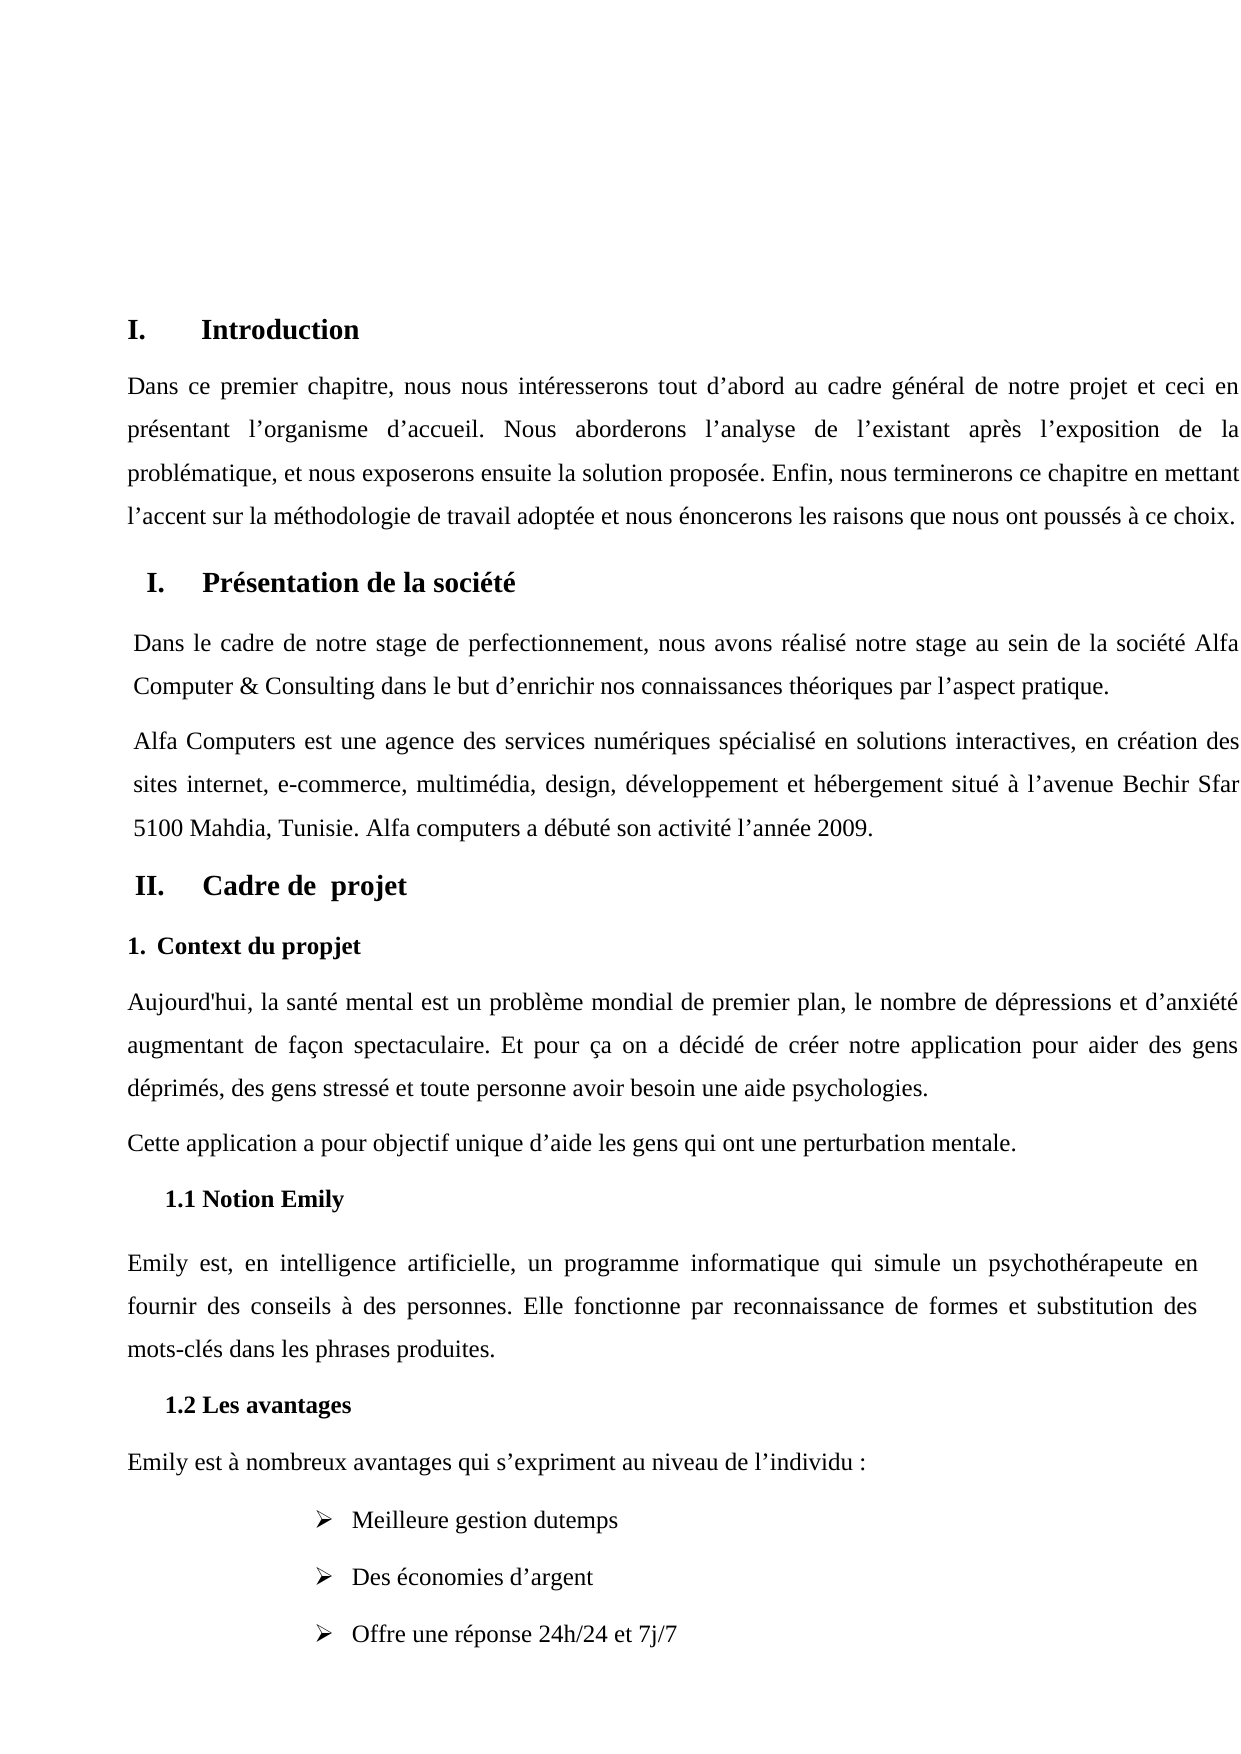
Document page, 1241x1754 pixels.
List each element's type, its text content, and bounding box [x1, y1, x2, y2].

subtitle Emily est, en intelligence artificielle, un programme informatique qui simule un psychothérapeute en fournir des conseils à des personnes. Elle fonctionne par reconnaissance de formes et substitution des mots-clés dans les phrases produites. [127, 1248, 1199, 1363]
subtitle Cadre de projet [164, 868, 1240, 902]
subtitle Présentation de la société [164, 565, 1240, 598]
subtitle Aujourd'hui, la santé mental est un problème mondial de premier plan, le nombre de dépressions et d’anxiété augmentant de façon spectaculaire. Et pour ça on a décidé de créer notre application pour aider des gens déprimés, des gens stressé et toute personne avoir besoin une aide psychologies. [127, 987, 1240, 1102]
subtitle Context du propjet [127, 931, 1240, 960]
text I. Introduction [127, 312, 1240, 346]
list Meilleure gestion dutemps [314, 1505, 1240, 1533]
list Offre une réponse 24h/24 et 7j/7 [314, 1619, 1240, 1648]
subtitle Dans le cadre de notre stage de perfectionnement, nous avons réalisé notre stage au sein de la société Alfa Computer & Consulting dans le but d’enrichir nos connaissances théoriques par l’aspect pratique. [133, 628, 1240, 699]
text Emily est à nombreux avantages qui s’expriment au niveau de l’individu : [127, 1447, 1240, 1476]
subtitle Alfa Computers est une agence des services numériques spécialisé en solutions interactives, en création des sites internet, e-commerce, multimédia, design, développement et hébergement situé à l’avenue Bechir Sfar 5100 Mahdia, Tunisie. Alfa computers a débuté son activité l’année 2009. [133, 726, 1240, 841]
list Notion Emily [164, 1184, 1240, 1213]
text Dans ce premier chapitre, nous nous intéresserons tout d’abord au cadre général de notre projet et ceci en présentant l’organisme d’accueil. Nous aborderons l’analyse de l’existant après l’exposition de la problématique, et nous exposerons ensuite la solution proposée. Enfin, nous terminerons ce chapitre en mettant l’accent sur la méthodologie de travail adoptée et nous énoncerons les raisons que nous ont poussés à ce choix. [127, 371, 1240, 529]
list Les avantages [164, 1390, 1240, 1419]
list Des économies d’argent [314, 1562, 1240, 1591]
subtitle Cette application a pour objectif unique d’aide les gens qui ont une perturbation mentale. [127, 1128, 1240, 1157]
